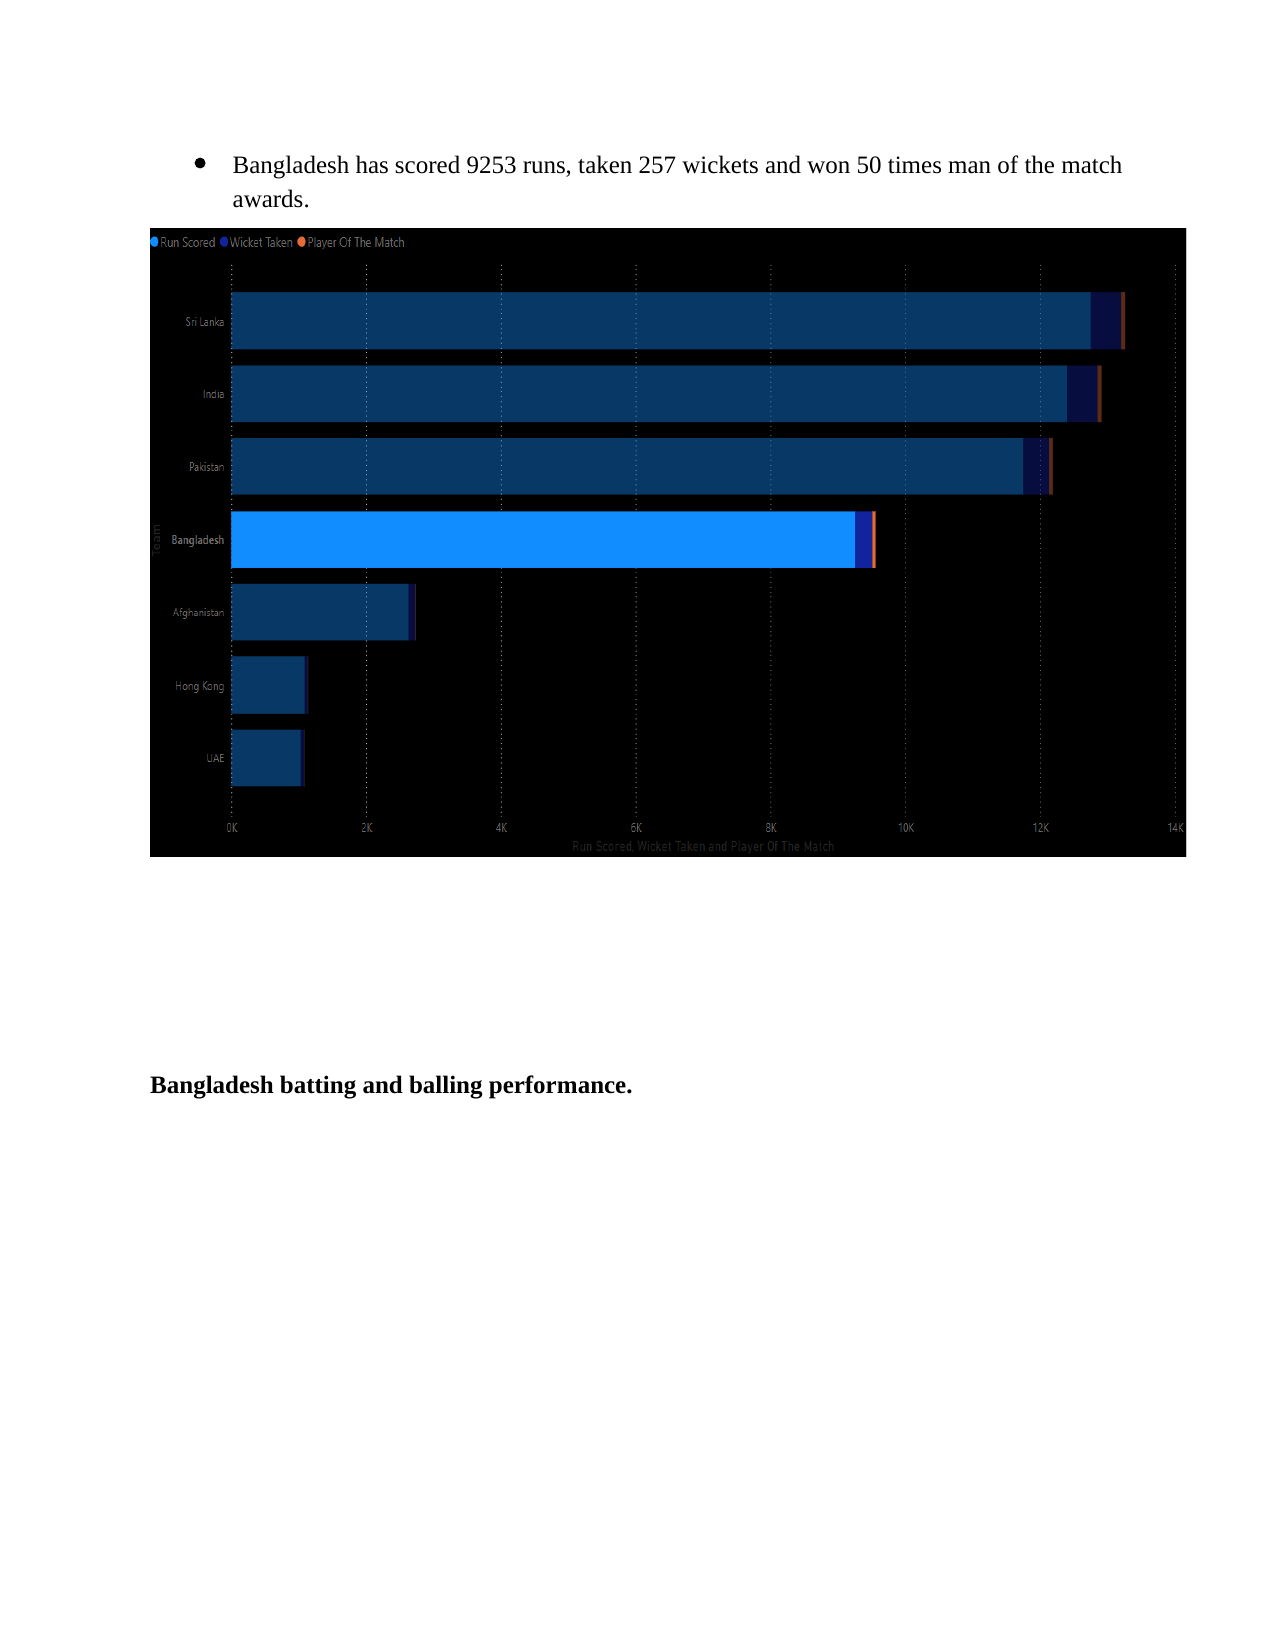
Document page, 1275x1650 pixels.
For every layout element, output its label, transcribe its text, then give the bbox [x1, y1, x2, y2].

text Bangladesh batting and balling performance. [150, 1071, 1125, 1099]
list Bangladesh has scored 9253 runs, taken 257 wickets and won 50 times man of the match awards. [195, 150, 1125, 213]
picture [150, 228, 1187, 857]
